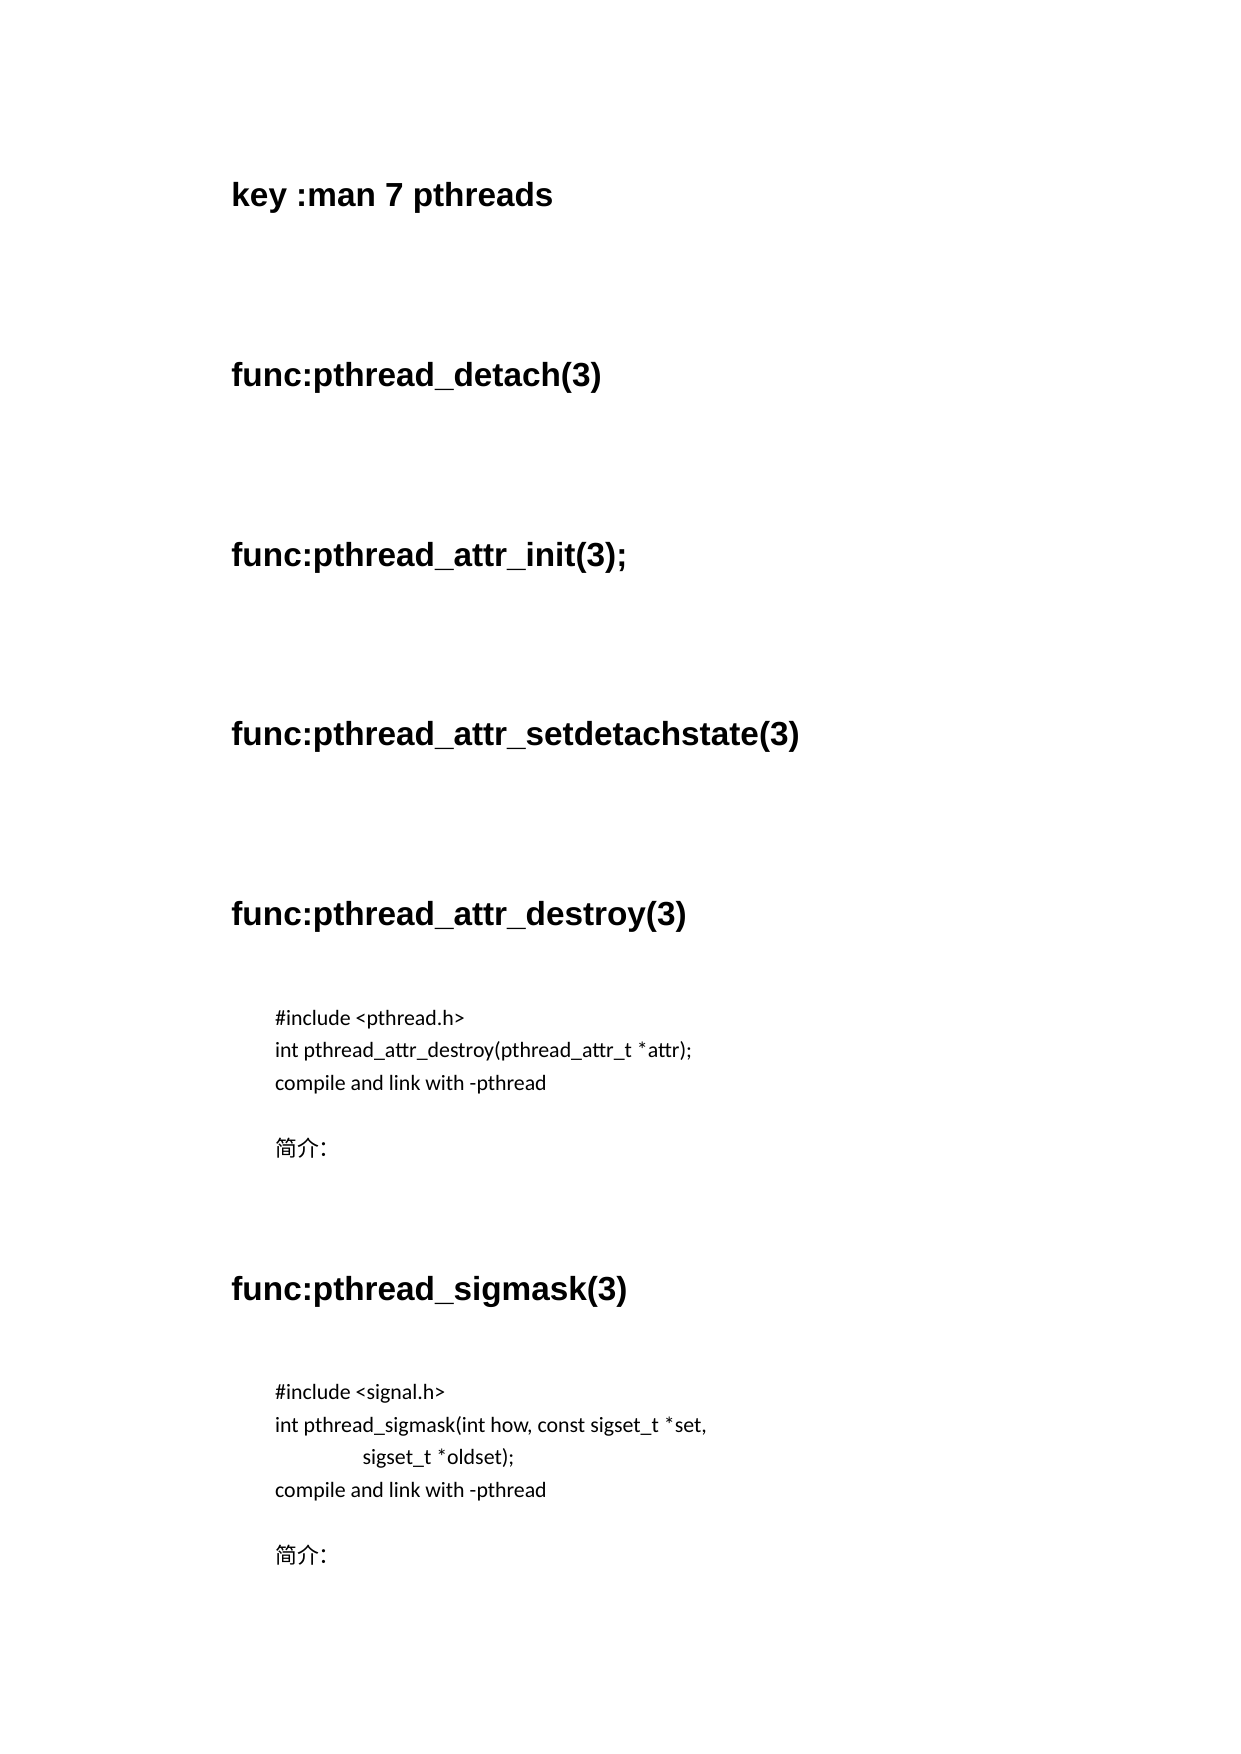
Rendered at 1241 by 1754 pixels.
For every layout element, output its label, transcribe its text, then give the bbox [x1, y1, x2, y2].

text 简介： [187, 1538, 1053, 1571]
text #include <pthread.h> [187, 1001, 1053, 1033]
subtitle func:pthread_attr_init(3); [187, 521, 1053, 586]
text int pthread_sigmask(int how, const sigset_t *set, [187, 1408, 1053, 1441]
subtitle func:pthread_detach(3) [187, 342, 1053, 407]
text sigset_t *oldset); [187, 1441, 1053, 1473]
text compile and link with -pthread [187, 1473, 1053, 1506]
text int pthread_attr_destroy(pthread_attr_t *attr); [187, 1033, 1053, 1066]
subtitle func:pthread_attr_destroy(3) [187, 881, 1053, 946]
subtitle func:pthread_attr_setdetachstate(3) [187, 701, 1053, 766]
text compile and link with -pthread [187, 1066, 1053, 1098]
text #include <signal.h> [187, 1376, 1053, 1408]
subtitle key :man 7 pthreads [187, 162, 1053, 227]
subtitle func:pthread_sigmask(3) [187, 1255, 1053, 1320]
text 简介： [187, 1131, 1053, 1163]
